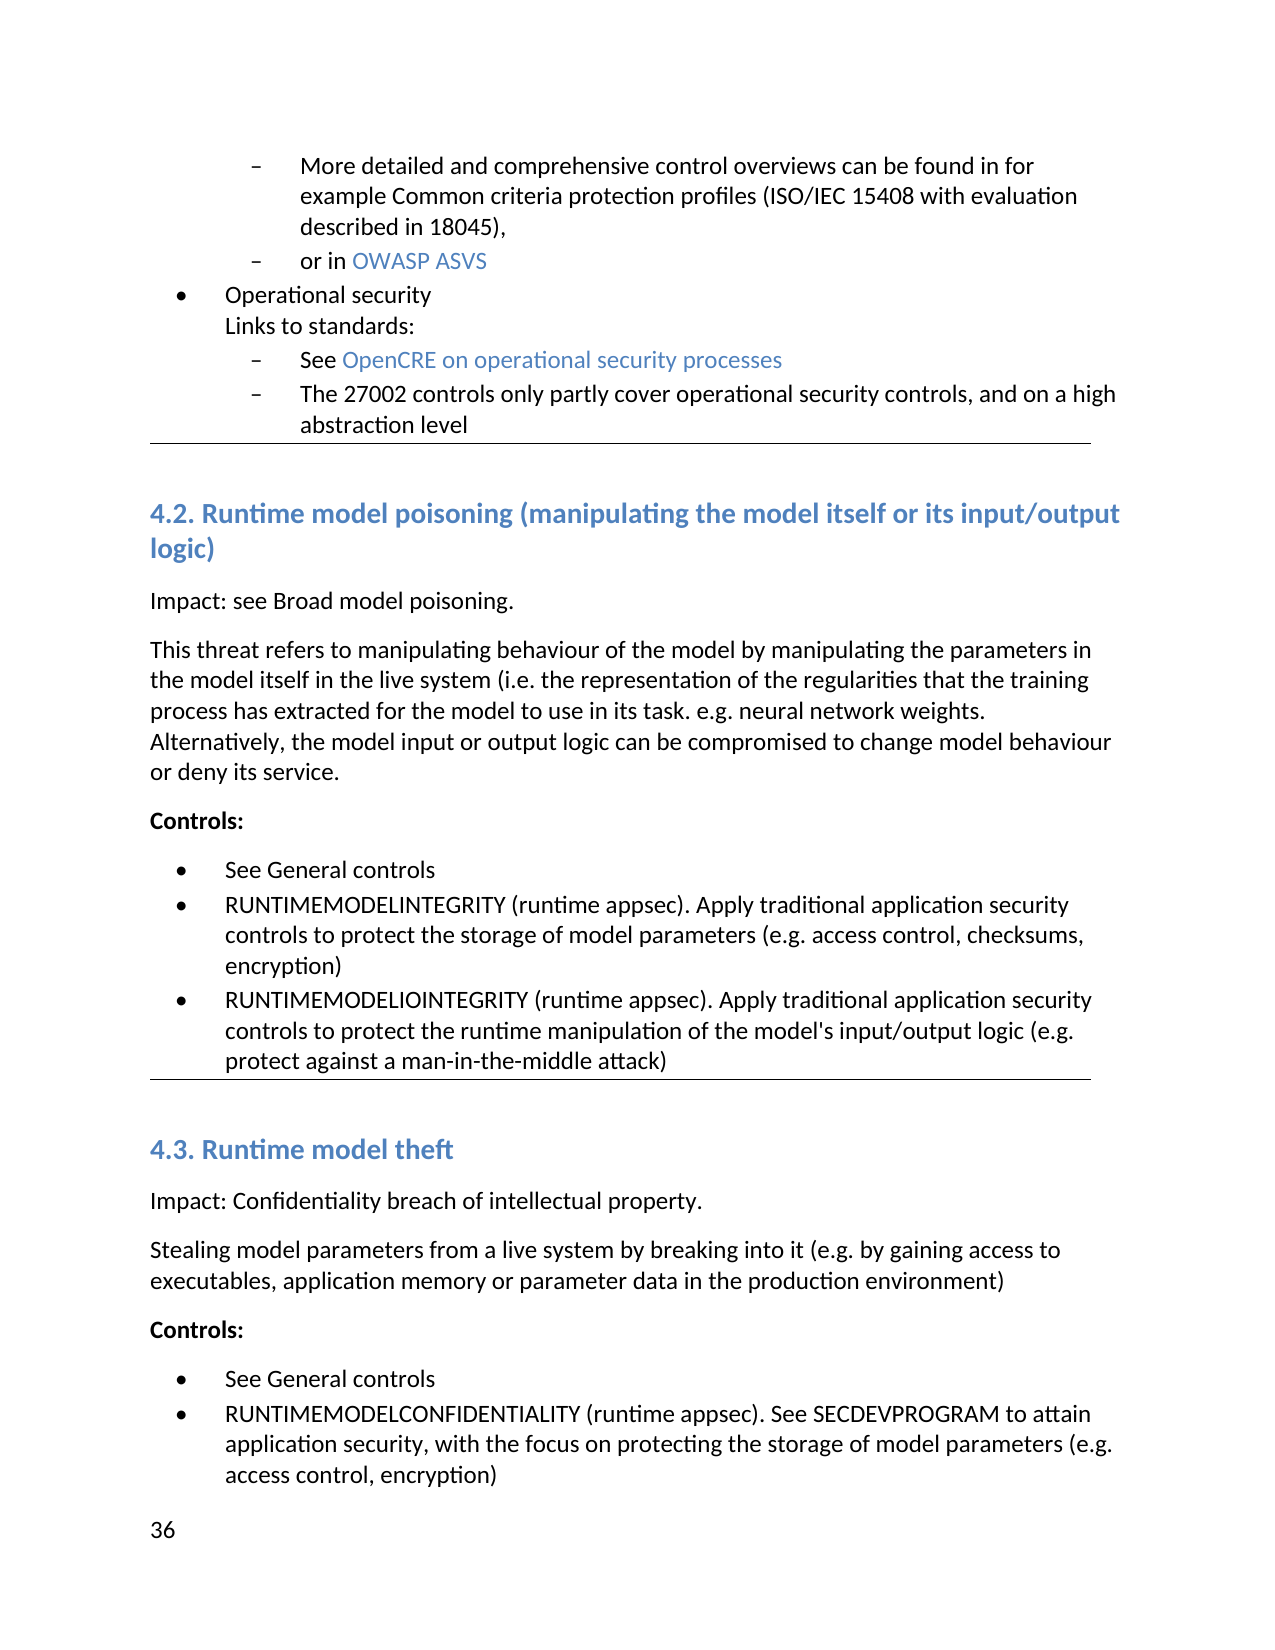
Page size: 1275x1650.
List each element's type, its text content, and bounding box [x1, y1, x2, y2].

list See OpenCRE on operational security processes [250, 344, 1125, 375]
subtitle 4.2. Runtime model poisoning (manipulating the model itself or its input/output logic) [150, 495, 1125, 566]
list RUNTIMEMODELINTEGRITY (runtime appsec). Apply traditional application security controls to protect the storage of model parameters (e.g. access control, checksums, encryption) [175, 889, 1125, 981]
text This threat refers to manipulating behaviour of the model by manipulating the parameters in the model itself in the live system (i.e. the representation of the regularities that the training process has extracted for the model to use in its task. e.g. neural network weights. Alternatively, the model input or output logic can be compromised to change model behaviour or deny its service. [150, 634, 1125, 787]
list RUNTIMEMODELIOINTEGRITY (runtime appsec). Apply traditional application security controls to protect the runtime manipulation of the model's input/output logic (e.g. protect against a man-in-the-middle attack) [175, 984, 1125, 1076]
list or in OWASP ASVS [250, 245, 1125, 276]
text Controls: [150, 1314, 1125, 1345]
text Impact: Confidentiality breach of intellectual property. [150, 1185, 1125, 1216]
list Operational security Links to standards: [175, 279, 1125, 341]
list See General controls [175, 1364, 1125, 1394]
text Impact: see Broad model poisoning. [150, 585, 1125, 615]
list More detailed and comprehensive control overviews can be found in for example Common criteria protection profiles (ISO/IEC 15408 with evaluation described in 18045), [250, 150, 1125, 242]
text Controls: [150, 805, 1125, 836]
list The 27002 controls only partly cover operational security controls, and on a high abstraction level [250, 379, 1125, 440]
list See General controls [175, 855, 1125, 885]
subtitle 4.3. Runtime model theft [150, 1131, 1125, 1167]
text Stealing model parameters from a live system by breaking into it (e.g. by gaining access to executables, application memory or parameter data in the production environment) [150, 1234, 1125, 1296]
list RUNTIMEMODELCONFIDENTIALITY (runtime appsec). See SECDEVPROGRAM to attain application security, with the focus on protecting the storage of model parameters (e.g. access control, encryption) [175, 1398, 1125, 1489]
